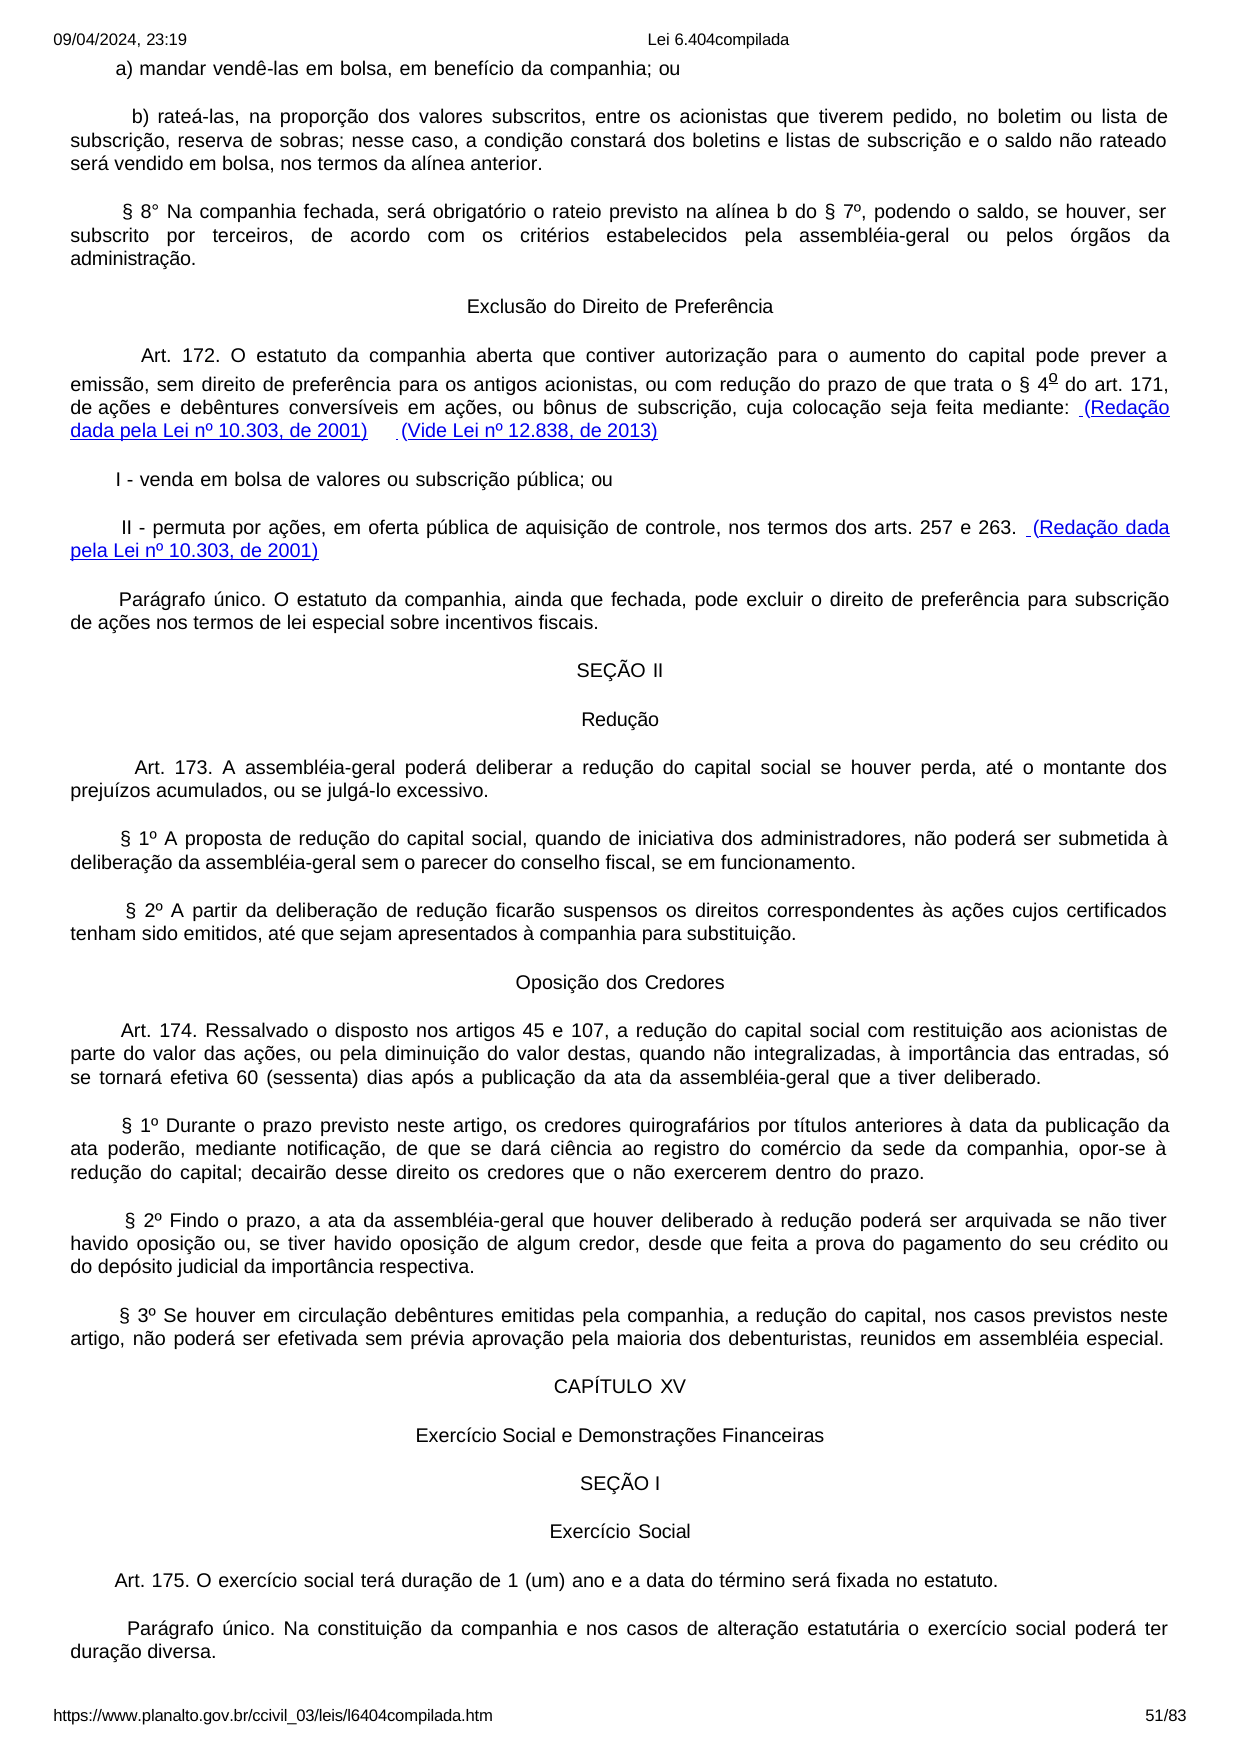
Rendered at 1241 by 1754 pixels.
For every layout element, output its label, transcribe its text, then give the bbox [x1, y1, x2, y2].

text Art. 174. Ressalvado o disposto nos artigos 45 e 107, a redução do capital social com restituição aos acionistas de parte do valor das ações, ou pela diminuição do valor destas, quando não integralizadas, à importância das entradas, só se tornará efetiva 60 (sessenta) dias após a publicação da ata da assembléia-geral que a tiver deliberado. [70, 1019, 1170, 1088]
text Art. 175. O exercício social terá duração de 1 (um) ano e a data do término será fixada no estatuto. [114, 1569, 1182, 1591]
text Exclusão do Direito de Preferência [58, 295, 1182, 318]
text Oposição dos Credores [58, 971, 1182, 993]
text Parágrafo único. Na constituição da companhia e nos casos de alteração estatutária o exercício social poderá ter duração diversa. [70, 1617, 1170, 1663]
text § 2º A partir da deliberação de redução ficarão suspensos os direitos correspondentes às ações cujos certificados tenham sido emitidos, até que sejam apresentados à companhia para substituição. [70, 899, 1170, 945]
text Exercício Social e Demonstrações Financeiras SEÇÃO I [382, 1424, 857, 1495]
text Redução [58, 707, 1182, 730]
list mandar vendê-las em bolsa, em benefício da companhia; ou [115, 57, 1182, 80]
list rateá-las, na proporção dos valores subscritos, entre os acionistas que tiverem pedido, no boletim ou lista de subscrição, reserva de sobras; nesse caso, a condição constará dos boletins e listas de subscrição e o saldo não rateado será vendido em bolsa, nos termos da alínea anterior. [70, 105, 1170, 175]
text § 1º A proposta de redução do capital social, quando de iniciativa dos administradores, não poderá ser submetida à deliberação da assembléia-geral sem o parecer do conselho fiscal, se em funcionamento. [70, 827, 1170, 873]
text § 3º Se houver em circulação debêntures emitidas pela companhia, a redução do capital, nos casos previstos neste artigo, não poderá ser efetivada sem prévia aprovação pela maioria dos debenturistas, reunidos em assembléia especial. [70, 1304, 1170, 1350]
list - venda em bolsa de valores ou subscrição pública; ou [115, 467, 1182, 490]
list - permuta por ações, em oferta pública de aquisição de controle, nos termos dos arts. 257 e 263. (Redação dada pela Lei nº 10.303, de 2001) [70, 516, 1170, 562]
text SEÇÃO II [58, 659, 1182, 682]
text § 2º Findo o prazo, a ata da assembléia-geral que houver deliberado à redução poderá ser arquivada se não tiver havido oposição ou, se tiver havido oposição de algum credor, desde que feita a prova do pagamento do seu crédito ou do depósito judicial da importância respectiva. [70, 1209, 1170, 1278]
text Exercício Social [58, 1520, 1182, 1543]
text § 8° Na companhia fechada, será obrigatório o rateio previsto na alínea b do § 7º, podendo o saldo, se houver, ser subscrito por terceiros, de acordo com os critérios estabelecidos pela assembléia-geral ou pelos órgãos da administração. [70, 200, 1170, 270]
text Art. 172. O estatuto da companhia aberta que contiver autorização para o aumento do capital pode prever a emissão, sem direito de preferência para os antigos acionistas, ou com redução do prazo de que trata o § 4o do art. 171, de ações e debêntures conversíveis em ações, ou bônus de subscrição, cuja colocação seja feita mediante: (Redação dada pela Lei nº 10.303, de 2001) (Vide Lei nº 12.838, de 2013) [70, 343, 1170, 442]
text Art. 173. A assembléia-geral poderá deliberar a redução do capital social se houver perda, até o montante dos prejuízos acumulados, ou se julgá-lo excessivo. [70, 756, 1170, 802]
text Parágrafo único. O estatuto da companhia, ainda que fechada, pode excluir o direito de preferência para subscrição de ações nos termos de lei especial sobre incentivos fiscais. [70, 587, 1170, 633]
text § 1º Durante o prazo previsto neste artigo, os credores quirografários por títulos anteriores à data da publicação da ata poderão, mediante notificação, de que se dará ciência ao registro do comércio da sede da companhia, opor-se à redução do capital; decairão desse direito os credores que o não exercerem dentro do prazo. [70, 1114, 1170, 1183]
text CAPÍTULO XV [58, 1375, 1182, 1398]
